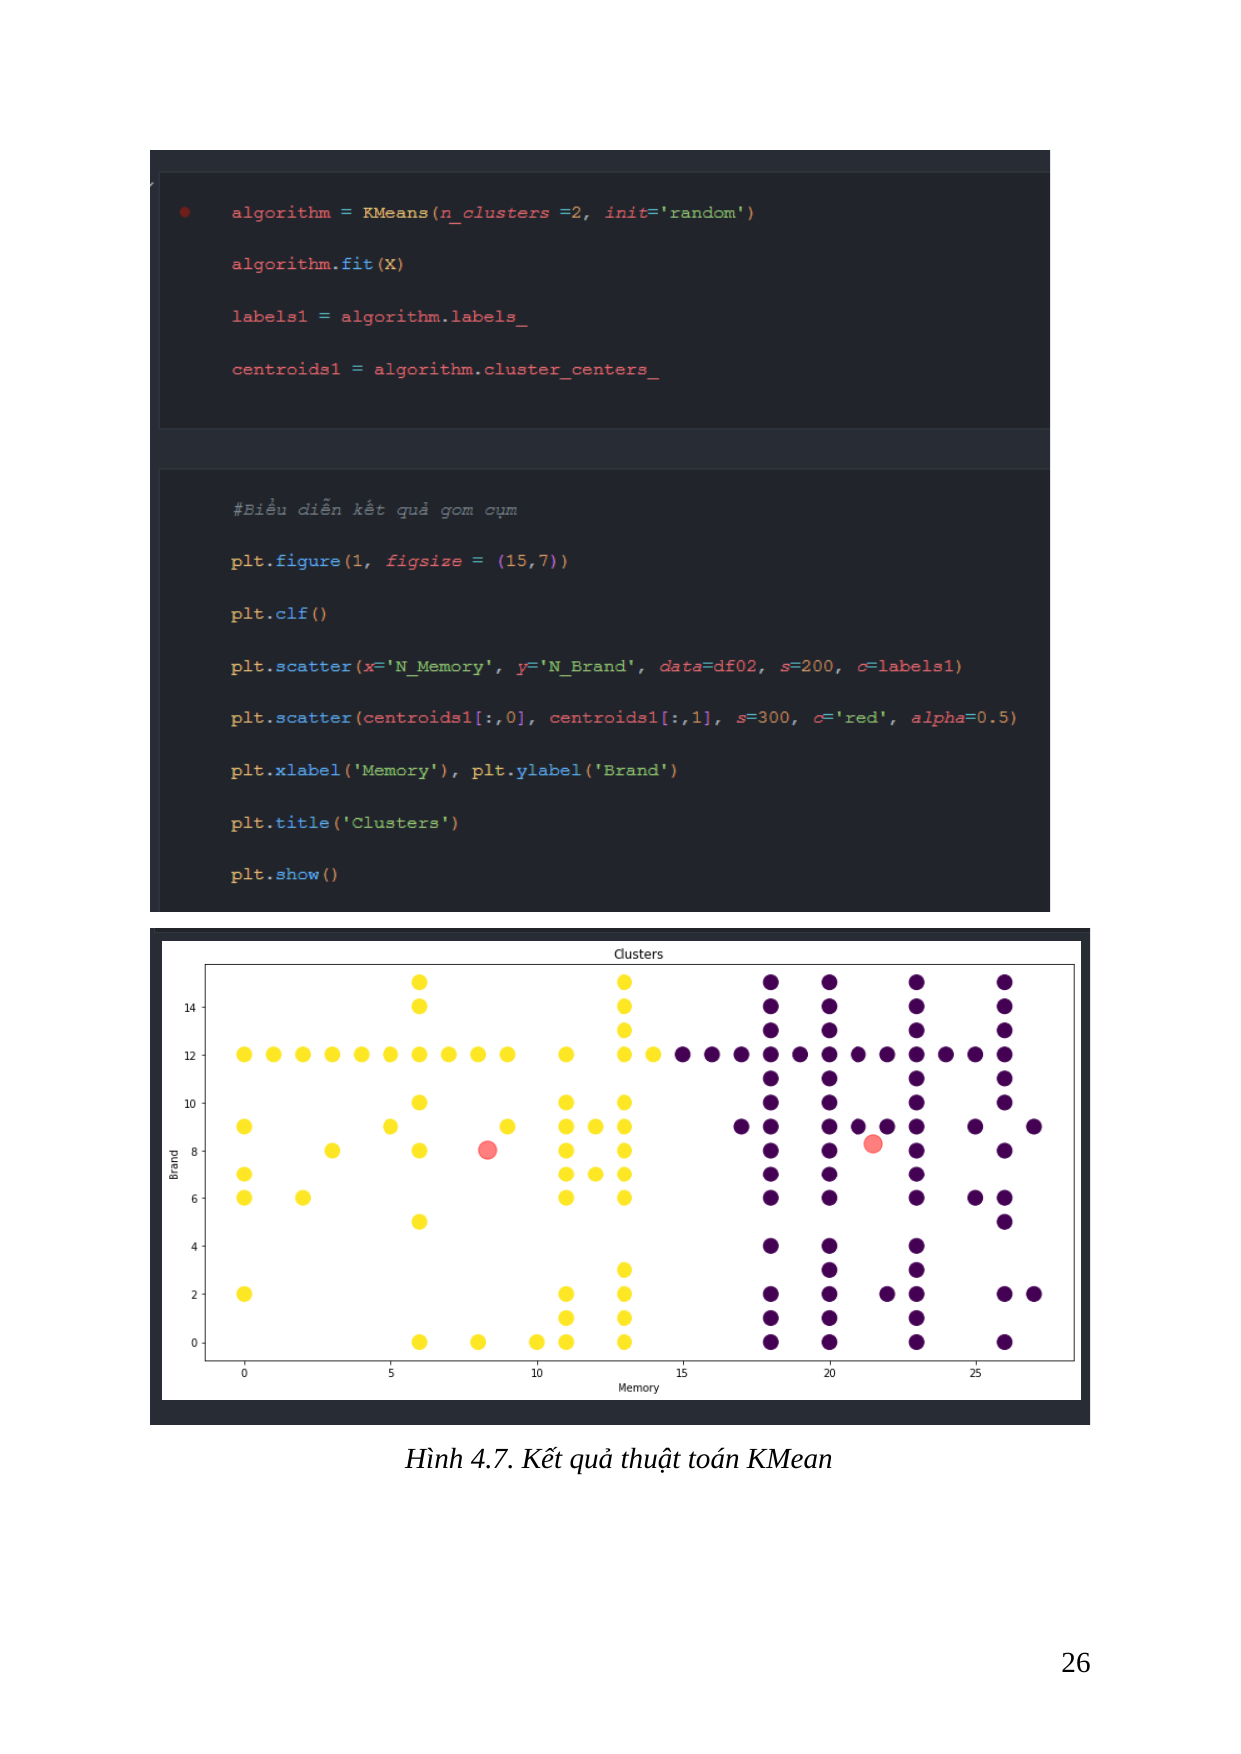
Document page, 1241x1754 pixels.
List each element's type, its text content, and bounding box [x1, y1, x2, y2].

picture [150, 928, 1091, 1425]
text Hình 4.7. Kết quả thuật toán KMean [150, 1441, 1090, 1475]
picture [150, 150, 1050, 912]
